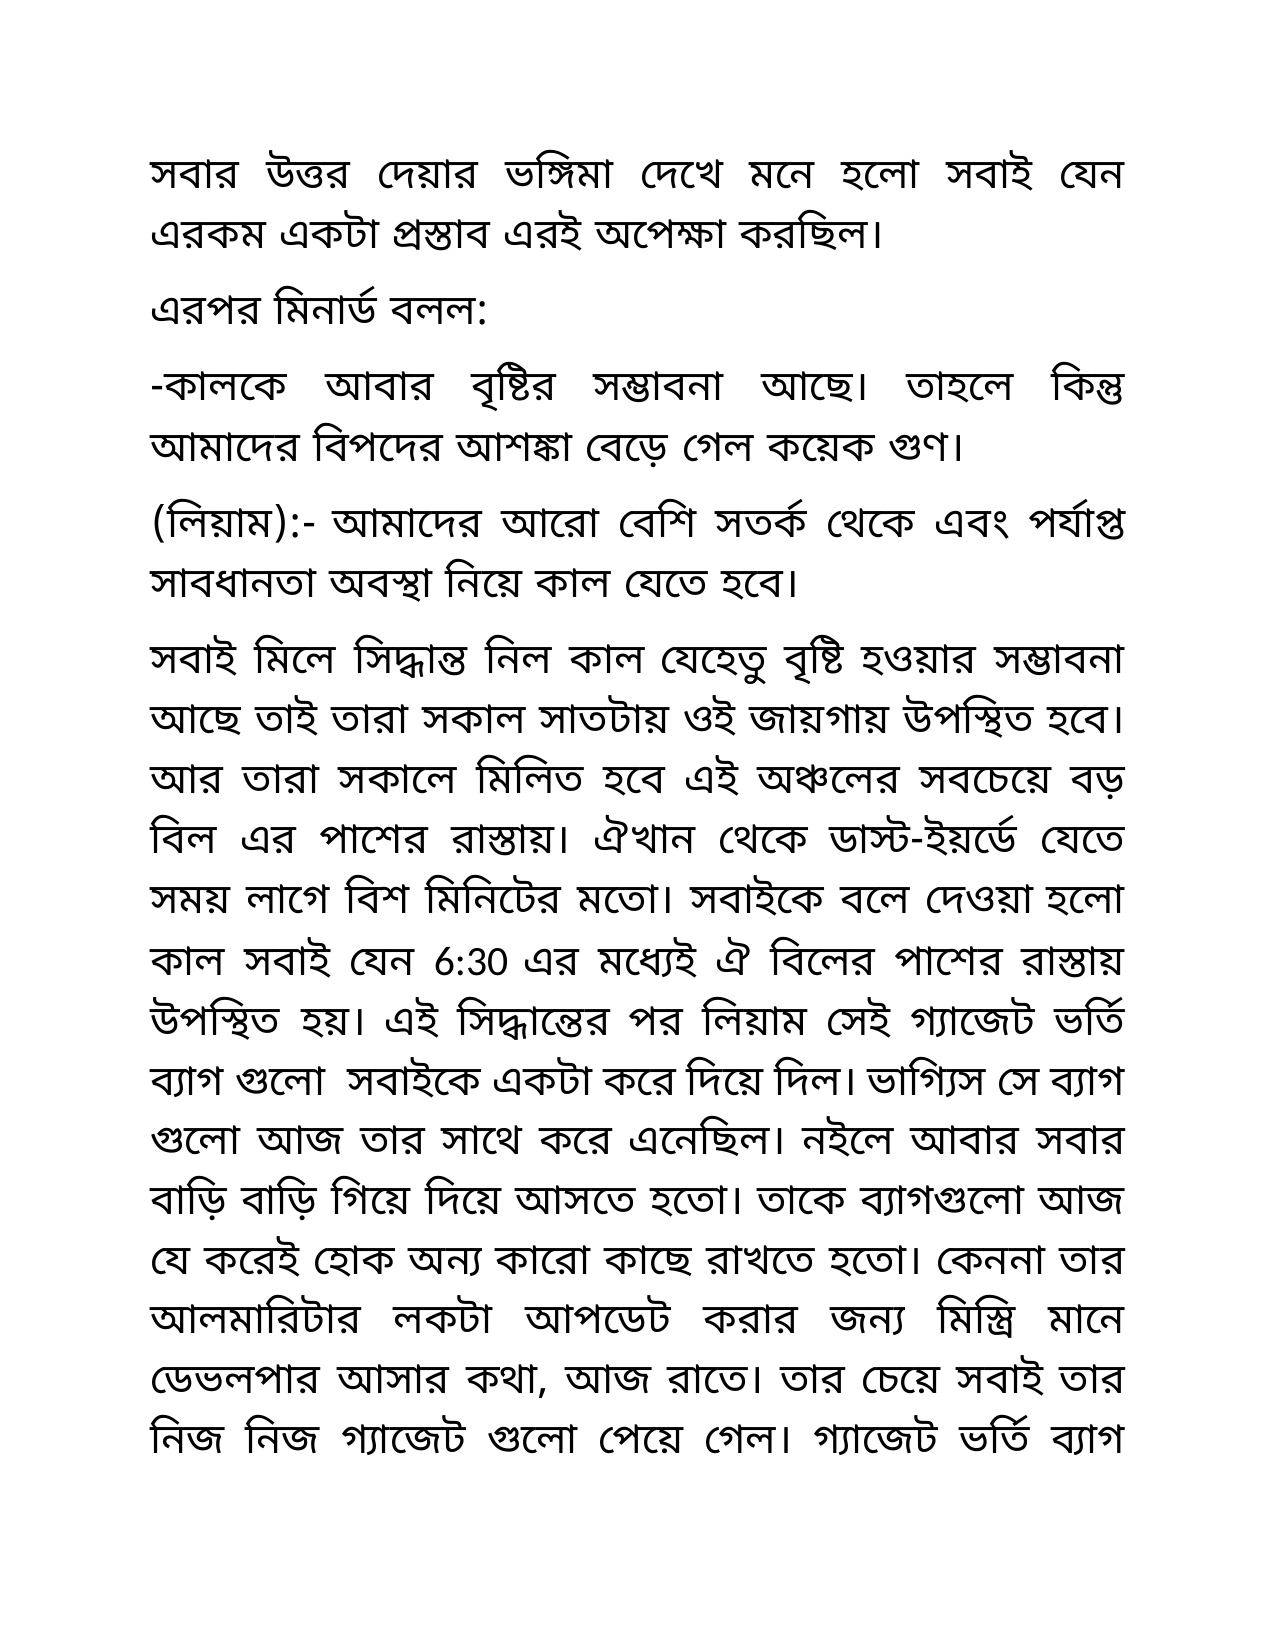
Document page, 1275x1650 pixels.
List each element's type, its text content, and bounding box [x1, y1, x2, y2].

text -কালকে আবার বৃষ্টির সম্ভাবনা আছে। তাহলে কিন্তু আমাদের বিপদের আশঙ্কা বেড়ে গেল কয়েক গুণ। [150, 363, 1125, 478]
text সবার উত্তর দেয়ার ভঙ্গিমা দেখে মনে হলো সবাই যেন এরকম একটা প্রস্তাব এরই অপেক্ষা করছিল। [150, 150, 1125, 265]
text এরপর মিনার্ড বলল: [150, 286, 1125, 342]
text (লিয়াম):- আমাদের আরো বেশি সতর্ক থেকে এবং পর্যাপ্ত সাবধানতা অবস্থা নিয়ে কাল যেতে হবে। [150, 499, 1125, 614]
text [150, 635, 1125, 1470]
